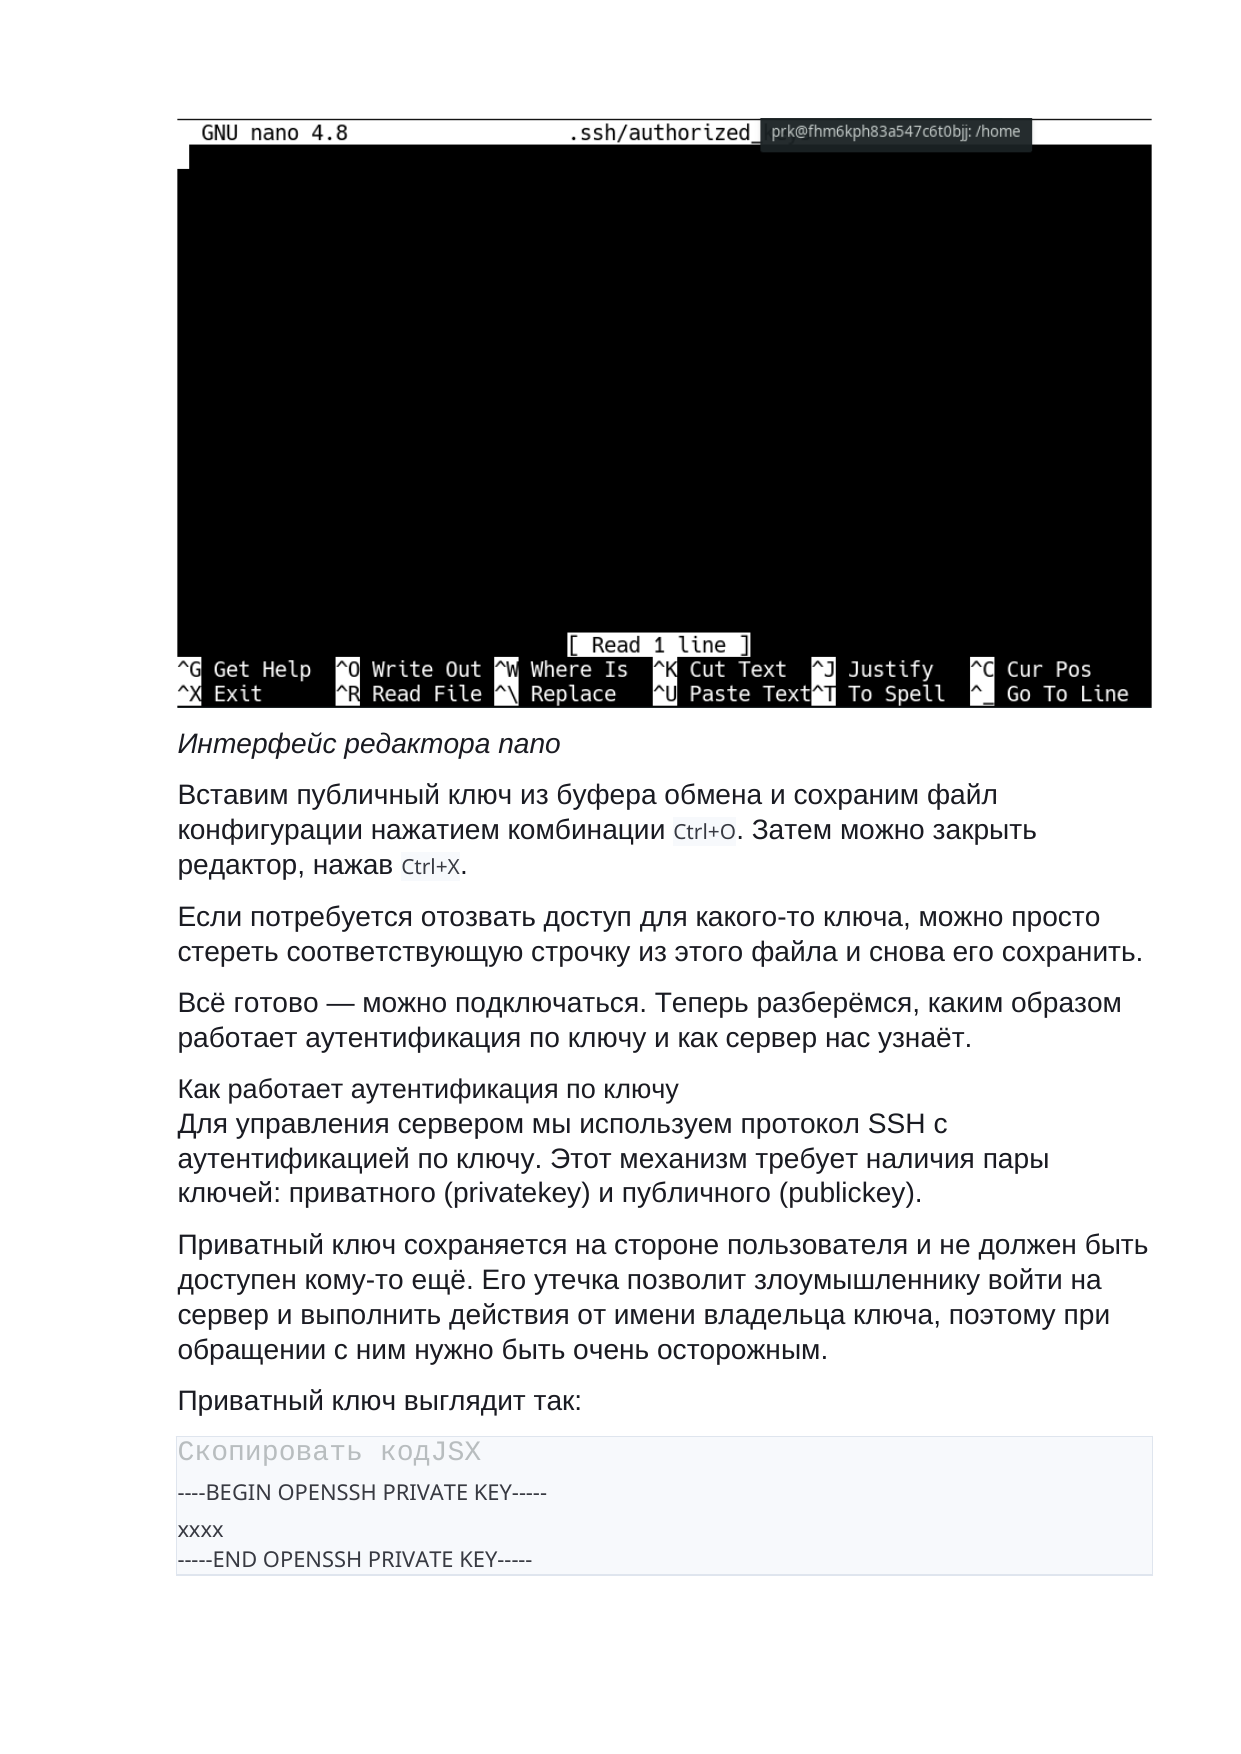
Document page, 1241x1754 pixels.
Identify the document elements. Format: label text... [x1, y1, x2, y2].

text Для управления сервером мы используем протокол SSH с аутентификацией по ключу. Этот механизм требует наличия пары ключей: приватного (privatekey) и публичного (publickey). [177, 1107, 1152, 1209]
text Всё готово — можно подключаться. Теперь разберёмся, каким образом работает аутентификация по ключу и как сервер нас узнаёт. [177, 986, 1152, 1054]
text xxxx [177, 1507, 1152, 1543]
text Приватный ключ выглядит так: [177, 1384, 1152, 1417]
text Скопировать кодJSX [177, 1437, 1152, 1469]
text Если потребуется отозвать доступ для какого-то ключа, можно просто стереть соответствующую строчку из этого файла и снова его сохранить. [177, 900, 1152, 967]
text -----END OPENSSH PRIVATE KEY----- [177, 1543, 1152, 1574]
subtitle Как работает аутентификация по ключу [177, 1073, 1152, 1104]
text Вставим публичный ключ из буфера обмена и сохраним файл конфигурации нажатием комбинации Ctrl+O. Затем можно закрыть редактор, нажав Ctrl+X. [177, 778, 1152, 881]
text Приватный ключ сохраняется на стороне пользователя и не должен быть доступен кому-то ещё. Его утечка позволит злоумышленнику войти на сервер и выполнить действия от имени владельца ключа, поэтому при обращении с ним нужно быть очень осторожным. [177, 1228, 1152, 1365]
text Интерфейс редактора nano [177, 727, 1152, 759]
text ----BEGIN OPENSSH PRIVATE KEY----- [177, 1469, 1152, 1507]
picture [177, 118, 1152, 708]
